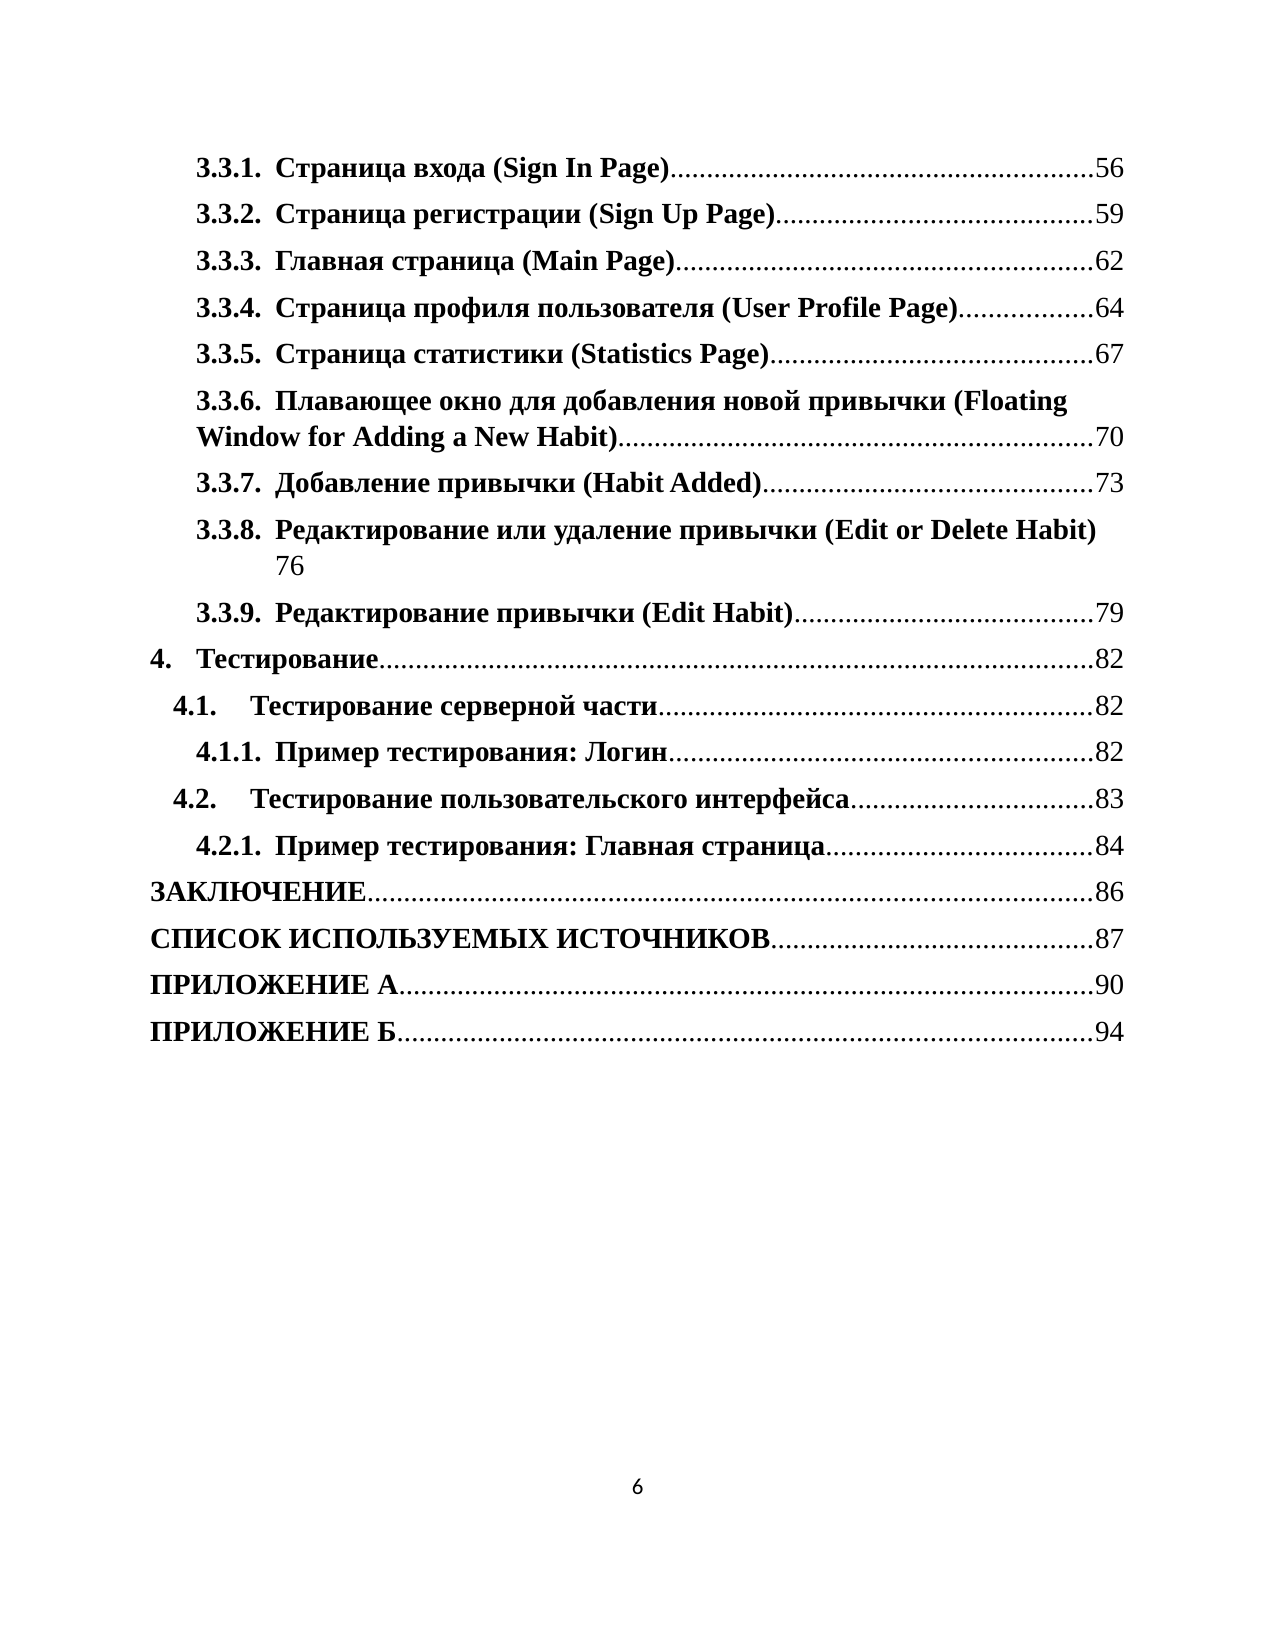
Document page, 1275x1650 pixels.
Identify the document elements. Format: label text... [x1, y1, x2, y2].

text СПИСОК ИСПОЛЬЗУЕМЫХ ИСТОЧНИКОВ 87 [150, 921, 1125, 954]
text 4.1.1. Пример тестирования: Логин 82 [196, 734, 1125, 768]
text 4.2. Тестирование пользовательского интерфейса 83 [173, 781, 1125, 814]
text 3.3.1. Страница входа (Sign In Page) 56 [196, 150, 1125, 183]
text 3.3.4. Страница профиля пользователя (User Profile Page) 64 [196, 290, 1125, 323]
text 4. Тестирование 82 [150, 641, 1125, 675]
text 3.3.9. Редактирование привычки (Edit Habit) 79 [196, 595, 1125, 628]
text 3.3.2. Страница регистрации (Sign Up Page) 59 [196, 197, 1125, 230]
text 4.2.1. Пример тестирования: Главная страница 84 [196, 828, 1125, 861]
text 3.3.7. Добавление привычки (Habit Added) 73 [196, 466, 1125, 499]
text ЗАКЛЮЧЕНИЕ 86 [150, 874, 1125, 908]
text ПРИЛОЖЕНИЕ А 90 [150, 967, 1125, 1001]
text 3.3.8. Редактирование или удаление привычки (Edit or Delete Habit) 76 [196, 512, 1125, 582]
text ПРИЛОЖЕНИЕ Б 94 [150, 1014, 1125, 1047]
text 4.1. Тестирование серверной части 82 [173, 688, 1125, 721]
text 3.3.3. Главная страница (Main Page) 62 [196, 243, 1125, 277]
text 3.3.5. Страница статистики (Statistics Page) 67 [196, 336, 1125, 370]
text 3.3.6. Плавающее окно для добавления новой привычки (Floating Window for Adding a New Habit) 70 [196, 383, 1125, 452]
